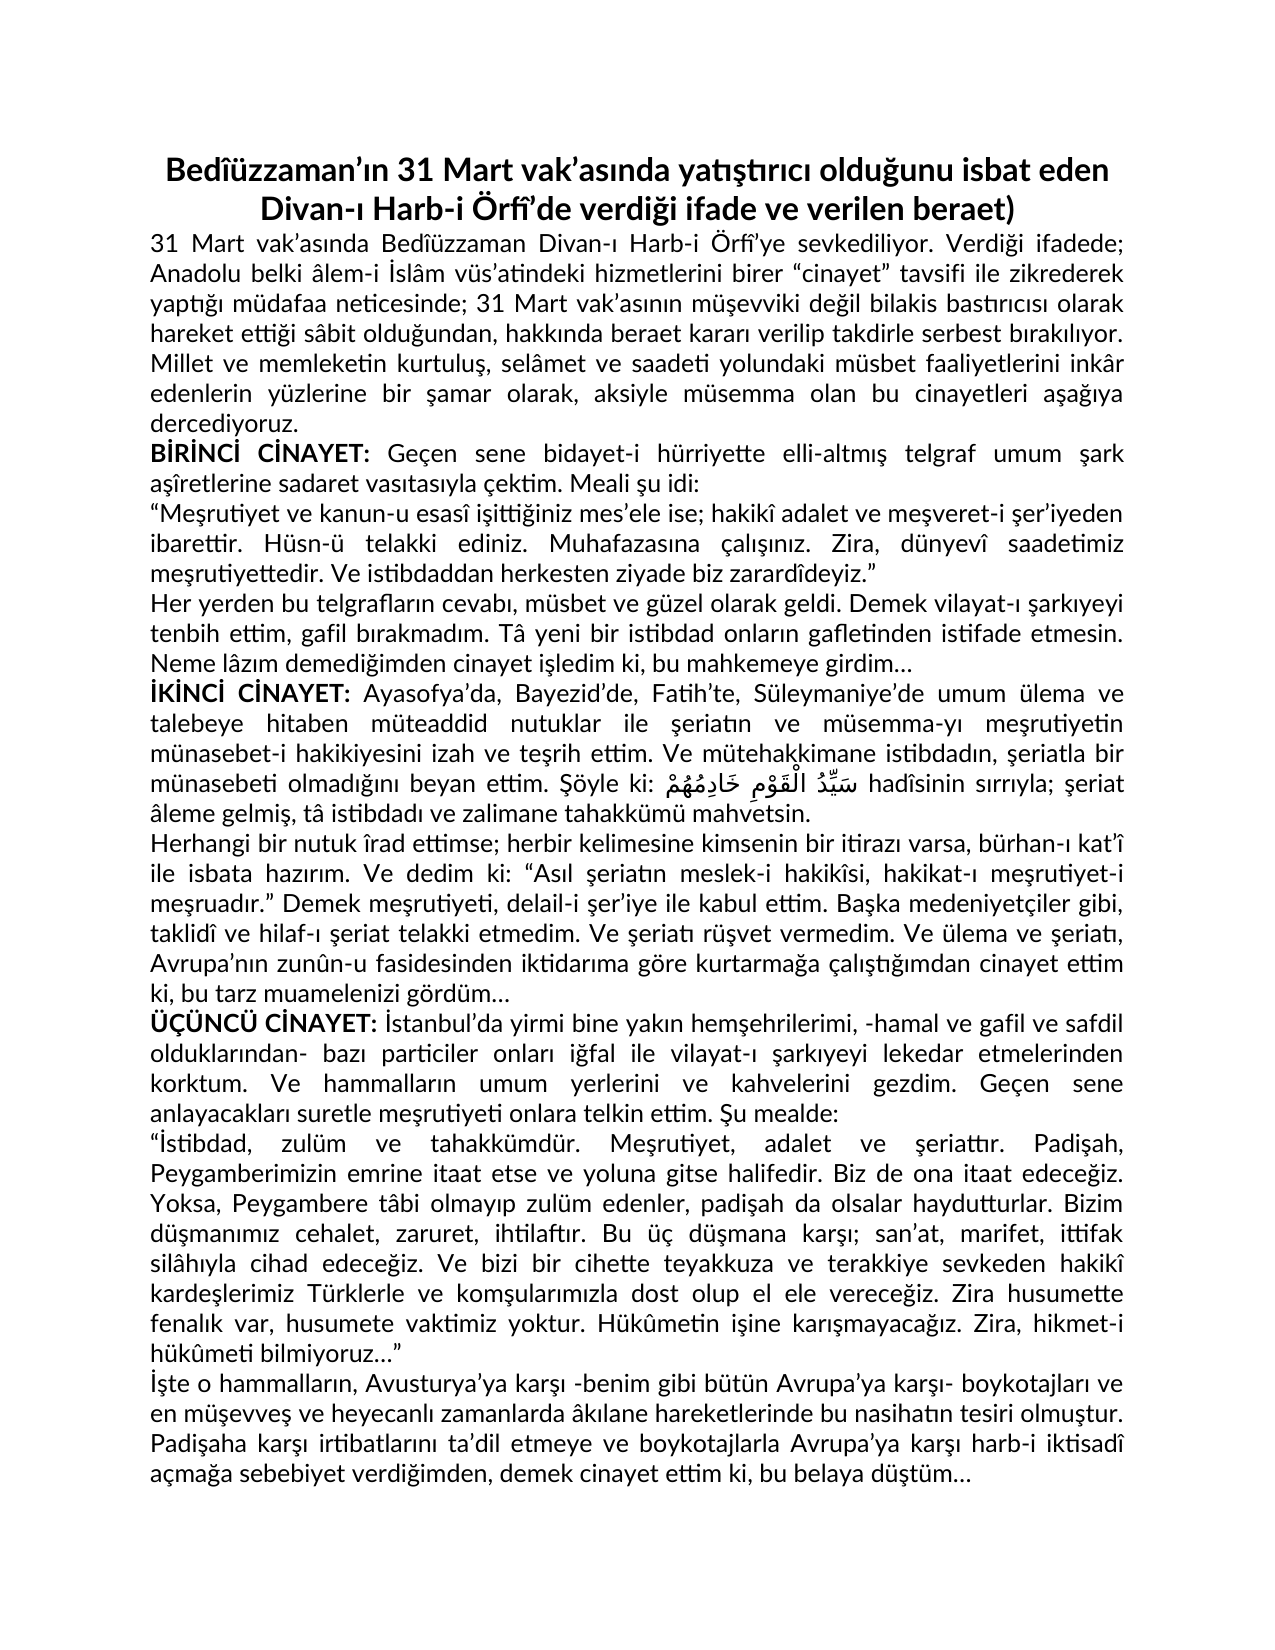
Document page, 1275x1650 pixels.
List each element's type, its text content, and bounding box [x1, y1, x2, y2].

text “Meşrutiyet ve kanun-u esasî işittiğiniz mes’ele ise; hakikî adalet ve meşveret-i şer’iyeden ibarettir. Hüsn-ü telakki ediniz. Muhafazasına çalışınız. Zira, dünyevî saadetimiz meşrutiyettedir. Ve istibdaddan herkesten ziyade biz zarardîdeyiz.” [150, 497, 1125, 587]
text Herhangi bir nutuk îrad ettimse; herbir kelimesine kimsenin bir itirazı varsa, bürhan-ı kat’î ile isbata hazırım. Ve dedim ki: “Asıl şeriatın meslek-i hakikîsi, hakikat-ı meşrutiyet-i meşruadır.” Demek meşrutiyeti, delail-i şer’iye ile kabul ettim. Başka medeniyetçiler gibi, taklidî ve hilaf-ı şeriat telakki etmedim. Ve şeriatı rüşvet vermedim. Ve ülema ve şeriatı, Avrupa’nın zunûn-u fasidesinden iktidarıma göre kurtarmağa çalıştığımdan cinayet ettim ki, bu tarz muamelenizi gördüm… [150, 827, 1125, 1007]
text BİRİNCİ CİNAYET: Geçen sene bidayet-i hürriyette elli-altmış telgraf umum şark aşîretlerine sadaret vasıtasıyla çektim. Meali şu idi: [150, 437, 1125, 497]
subtitle Bedîüzzaman’ın 31 Mart vak’asında yatıştırıcı olduğunu isbat eden Divan-ı Harb-i Örfî’de verdiği ifade ve verilen beraet) [150, 150, 1125, 227]
text ÜÇÜNCÜ CİNAYET: İstanbul’da yirmi bine yakın hemşehrilerimi, -hamal ve gafil ve safdil olduklarından- bazı particiler onları iğfal ile vilayat-ı şarkıyeyi lekedar etmelerinden korktum. Ve hammalların umum yerlerini ve kahvelerini gezdim. Geçen sene anlayacakları suretle meşrutiyeti onlara telkin ettim. Şu mealde: [150, 1007, 1125, 1127]
text İKİNCİ CİNAYET: Ayasofya’da, Bayezid’de, Fatih’te, Süleymaniye’de umum ülema ve talebeye hitaben müteaddid nutuklar ile şeriatın ve müsemma-yı meşrutiyetin münasebet-i hakikiyesini izah ve teşrih ettim. Ve mütehakkimane istibdadın, şeriatla bir münasebeti olmadığını beyan ettim. Şöyle ki: سَيِّدُ الْقَوْمِ خَادِمُهُمْ hadîsinin sırrıyla; şeriat âleme gelmiş, tâ istibdadı ve zalimane tahakkümü mahvetsin. [150, 677, 1125, 827]
text İşte o hammalların, Avusturya’ya karşı -benim gibi bütün Avrupa’ya karşı- boykotajları ve en müşevveş ve heyecanlı zamanlarda âkılane hareketlerinde bu nasihatın tesiri olmuştur. Padişaha karşı irtibatlarını ta’dil etmeye ve boykotajlarla Avrupa’ya karşı harb-i iktisadî açmağa sebebiyet verdiğimden, demek cinayet ettim ki, bu belaya düştüm… [150, 1367, 1125, 1487]
text “İstibdad, zulüm ve tahakkümdür. Meşrutiyet, adalet ve şeriattır. Padişah, Peygamberimizin emrine itaat etse ve yoluna gitse halifedir. Biz de ona itaat edeceğiz. Yoksa, Peygambere tâbi olmayıp zulüm edenler, padişah da olsalar haydutturlar. Bizim düşmanımız cehalet, zaruret, ihtilaftır. Bu üç düşmana karşı; san’at, marifet, ittifak silâhıyla cihad edeceğiz. Ve bizi bir cihette teyakkuza ve terakkiye sevkeden hakikî kardeşlerimiz Türklerle ve komşularımızla dost olup el ele vereceğiz. Zira husumette fenalık var, husumete vaktimiz yoktur. Hükûmetin işine karışmayacağız. Zira, hikmet-i hükûmeti bilmiyoruz…” [150, 1127, 1125, 1367]
text Her yerden bu telgrafların cevabı, müsbet ve güzel olarak geldi. Demek vilayat-ı şarkıyeyi tenbih ettim, gafil bırakmadım. Tâ yeni bir istibdad onların gafletinden istifade etmesin. Neme lâzım demediğimden cinayet işledim ki, bu mahkemeye girdim… [150, 587, 1125, 677]
text 31 Mart vak’asında Bedîüzzaman Divan-ı Harb-i Örfî’ye sevkediliyor. Verdiği ifadede; Anadolu belki âlem-i İslâm vüs’atindeki hizmetlerini birer “cinayet” tavsifi ile zikrederek yaptığı müdafaa neticesinde; 31 Mart vak’asının müşevviki değil bilakis bastırıcısı olarak hareket ettiği sâbit olduğundan, hakkında beraet kararı verilip takdirle serbest bırakılıyor. Millet ve memleketin kurtuluş, selâmet ve saadeti yolundaki müsbet faaliyetlerini inkâr edenlerin yüzlerine bir şamar olarak, aksiyle müsemma olan bu cinayetleri aşağıya dercediyoruz. [150, 227, 1125, 437]
